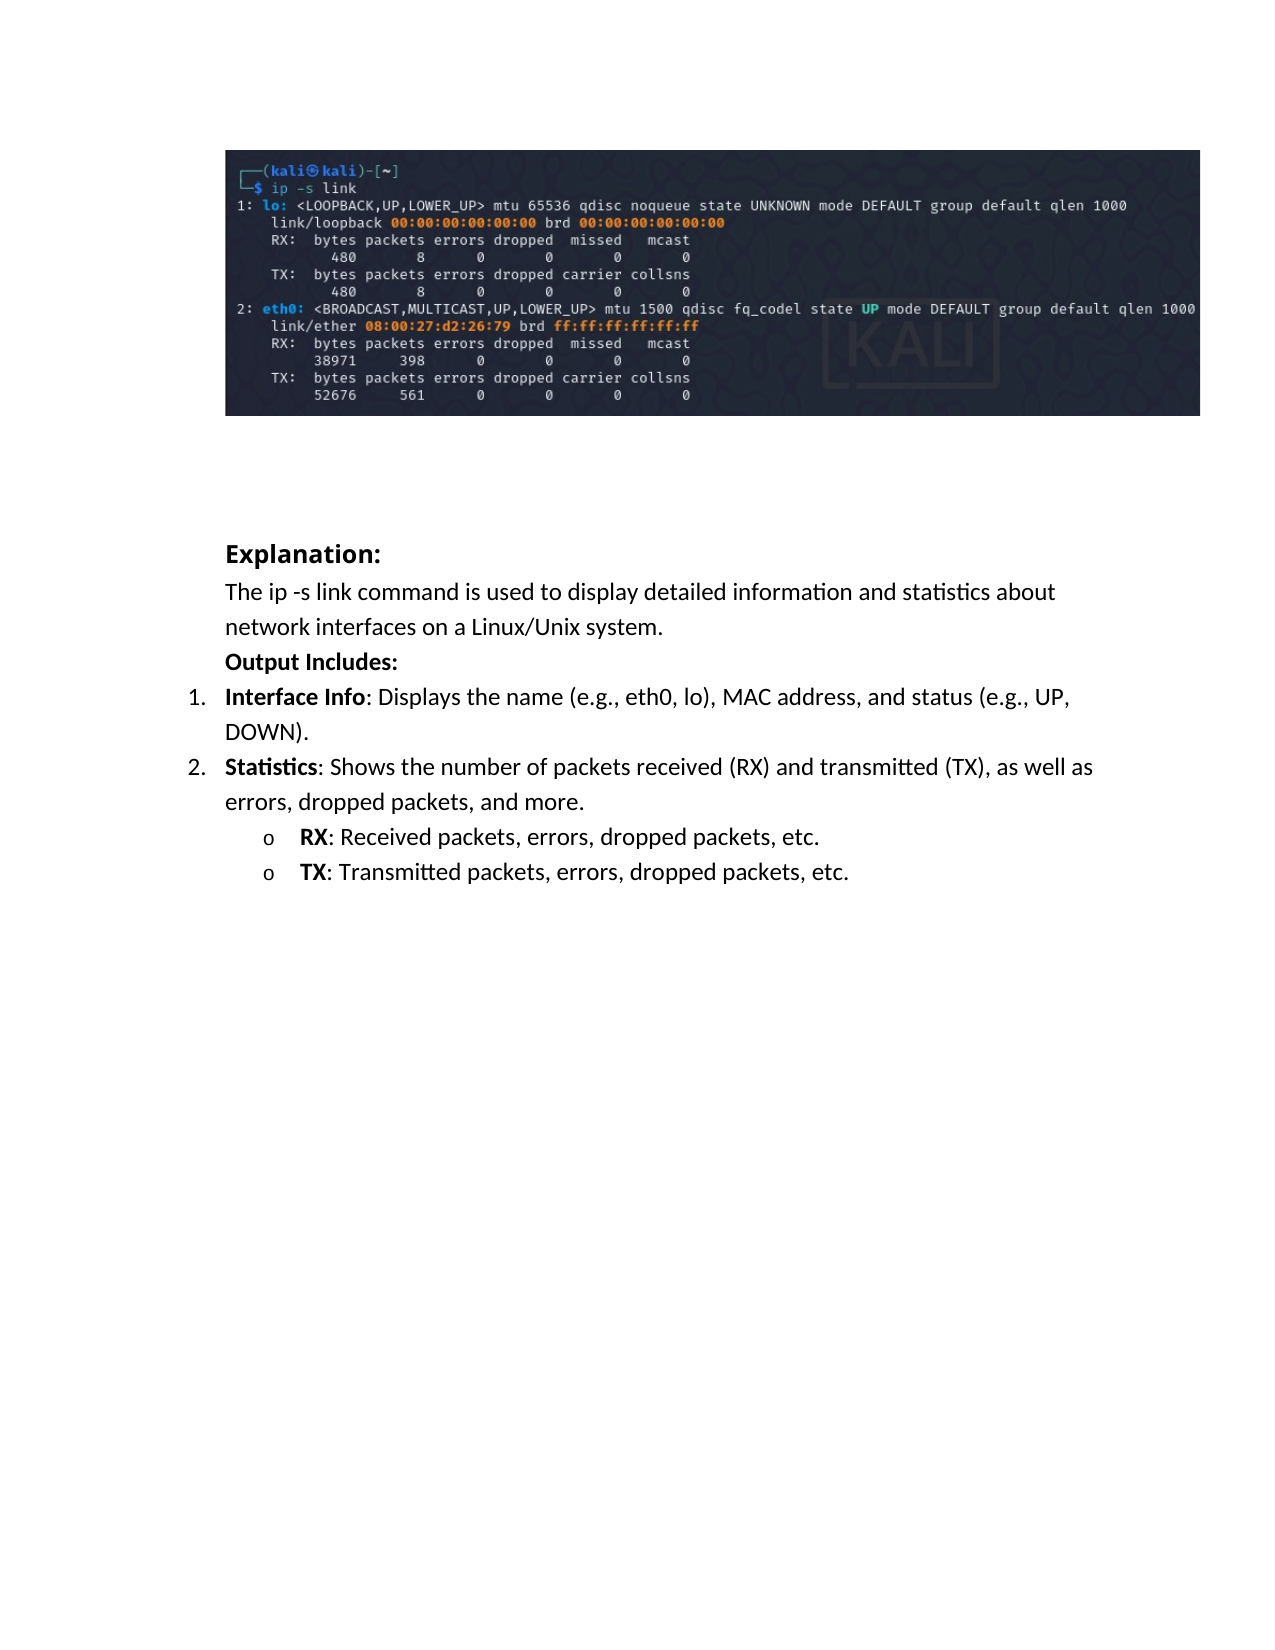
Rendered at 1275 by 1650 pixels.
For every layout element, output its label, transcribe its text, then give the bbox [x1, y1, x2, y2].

picture [225, 150, 1200, 416]
list TX: Transmitted packets, errors, dropped packets, etc. [262, 856, 1125, 887]
list Interface Info: Displays the name (e.g., eth0, lo), MAC address, and status (e.g., UP, DOWN). [187, 681, 1125, 747]
list RX: Received packets, errors, dropped packets, etc. [262, 821, 1125, 852]
list Statistics: Shows the number of packets received (RX) and transmitted (TX), as well as errors, dropped packets, and more. [187, 751, 1125, 817]
list The ip -s link command is used to display detailed information and statistics about network interfaces on a Linux/Unix system. [225, 576, 1125, 642]
list Explanation: [225, 537, 1125, 571]
list Output Includes: [225, 646, 1125, 677]
